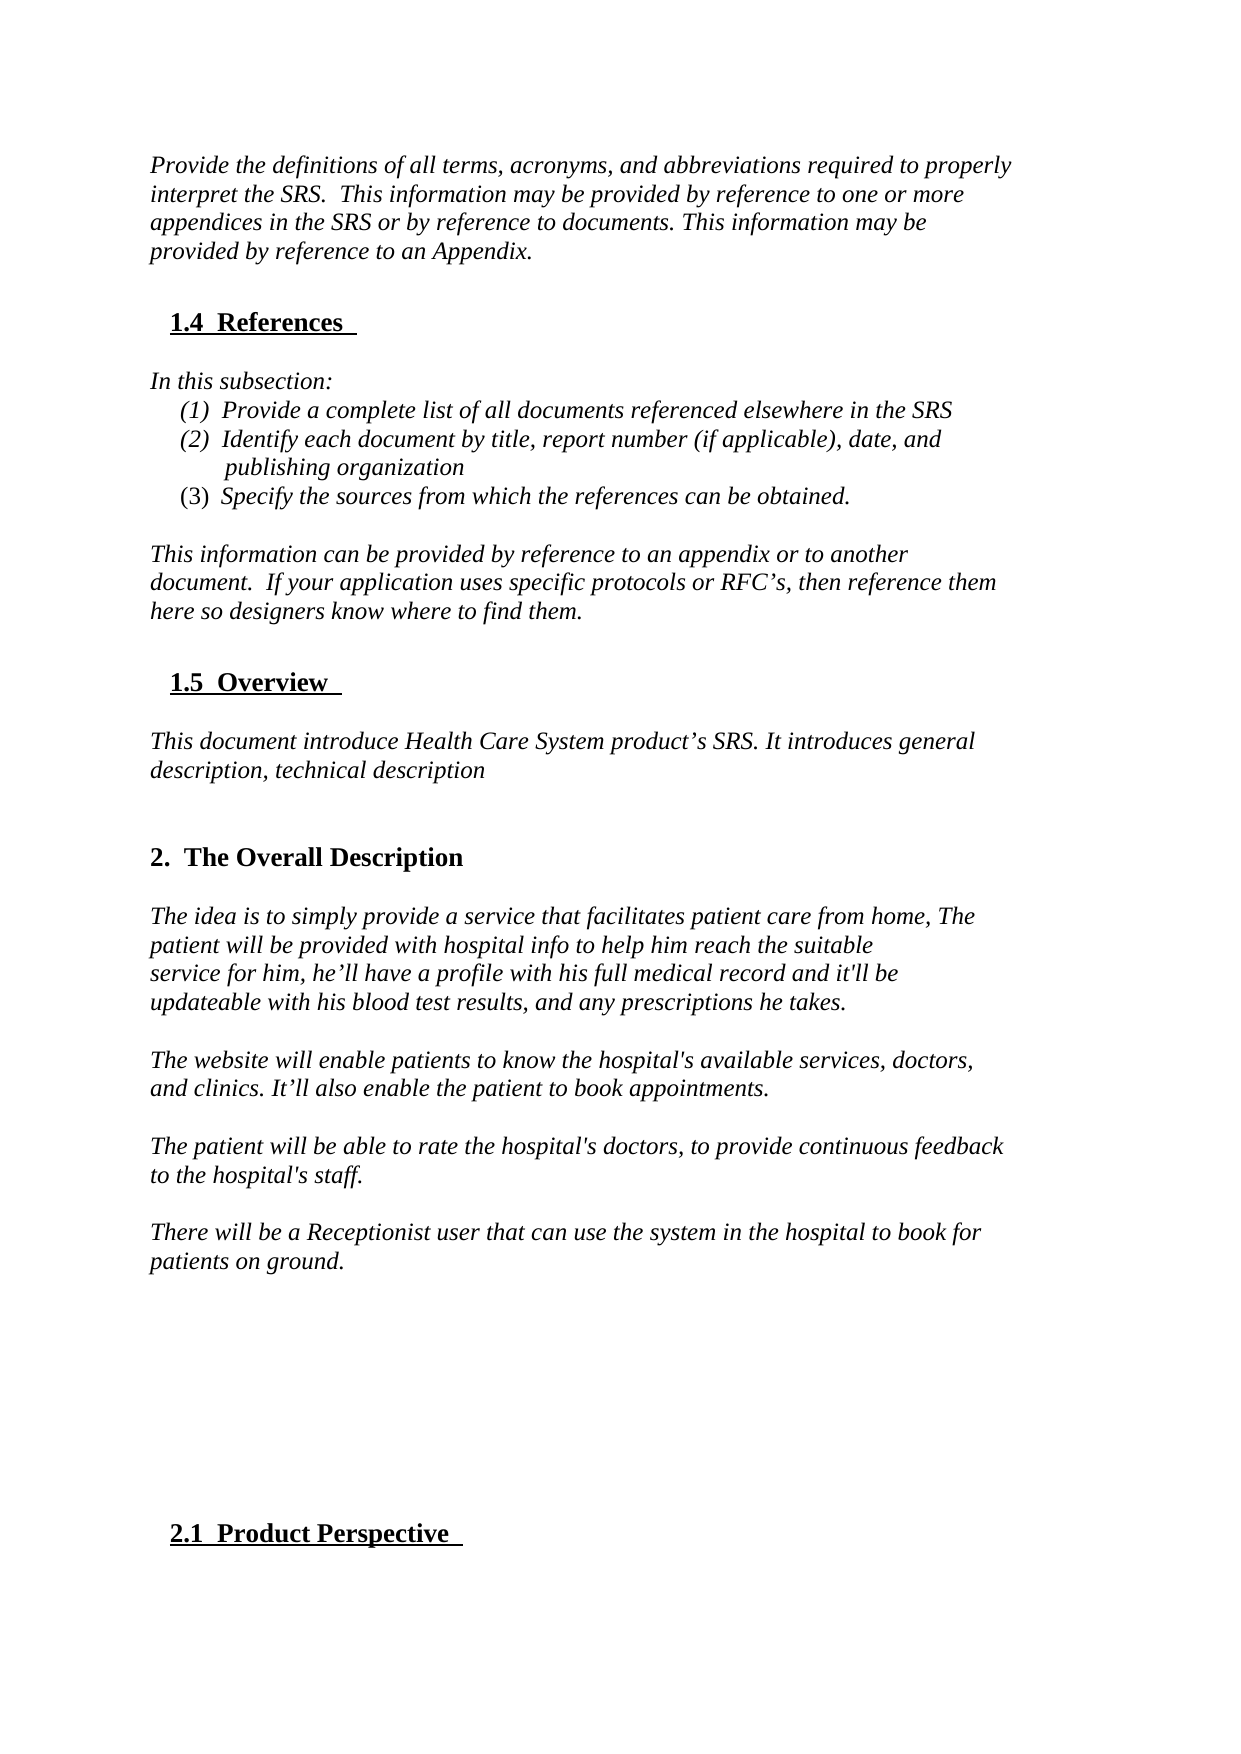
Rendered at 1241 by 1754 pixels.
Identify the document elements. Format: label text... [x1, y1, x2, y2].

text The idea is to simply provide a service that facilitates patient care from home, The [150, 901, 1015, 930]
text patient will be provided with hospital info to help him reach the suitable [150, 930, 1015, 958]
subtitle 1.4 References [169, 306, 1015, 337]
text There will be a Receptionist user that can use the system in the hospital to book for patients on ground. [150, 1217, 1015, 1275]
text The website will enable patients to know the hospital's available services, doctors, and clinics. It’ll also enable the patient to book appointments. [150, 1045, 1015, 1102]
text In this subsection: [150, 366, 1015, 395]
list Specify the sources from which the references can be obtained. [180, 481, 1015, 510]
text (1) Provide a complete list of all documents referenced elsewhere in the SRS [180, 395, 1015, 424]
text 2. The Overall Description [150, 841, 1015, 872]
text The patient will be able to rate the hospital's doctors, to provide continuous feedback to the hospital's staff. [150, 1131, 1015, 1188]
text This information can be provided by reference to an appendix or to another document. If your application uses specific protocols or RFC’s, then reference them here so designers know where to find them. [150, 539, 1015, 625]
subtitle 2.1 Product Perspective [169, 1517, 1015, 1548]
text Provide the definitions of all terms, acronyms, and abbreviations required to properly interpret the SRS. This information may be provided by reference to one or more appendices in the SRS or by reference to documents. This information may be provided by reference to an Appendix. [150, 150, 1015, 265]
text service for him, he’ll have a profile with his full medical record and it'll be updateable with his blood test results, and any prescriptions he takes. [150, 958, 1015, 1016]
text This document introduce Health Care System product’s SRS. It introduces general description, technical description [150, 726, 1015, 783]
text (2) Identify each document by title, report number (if applicable), date, and publishing organization [180, 424, 1015, 481]
subtitle 1.5 Overview [169, 666, 1015, 697]
